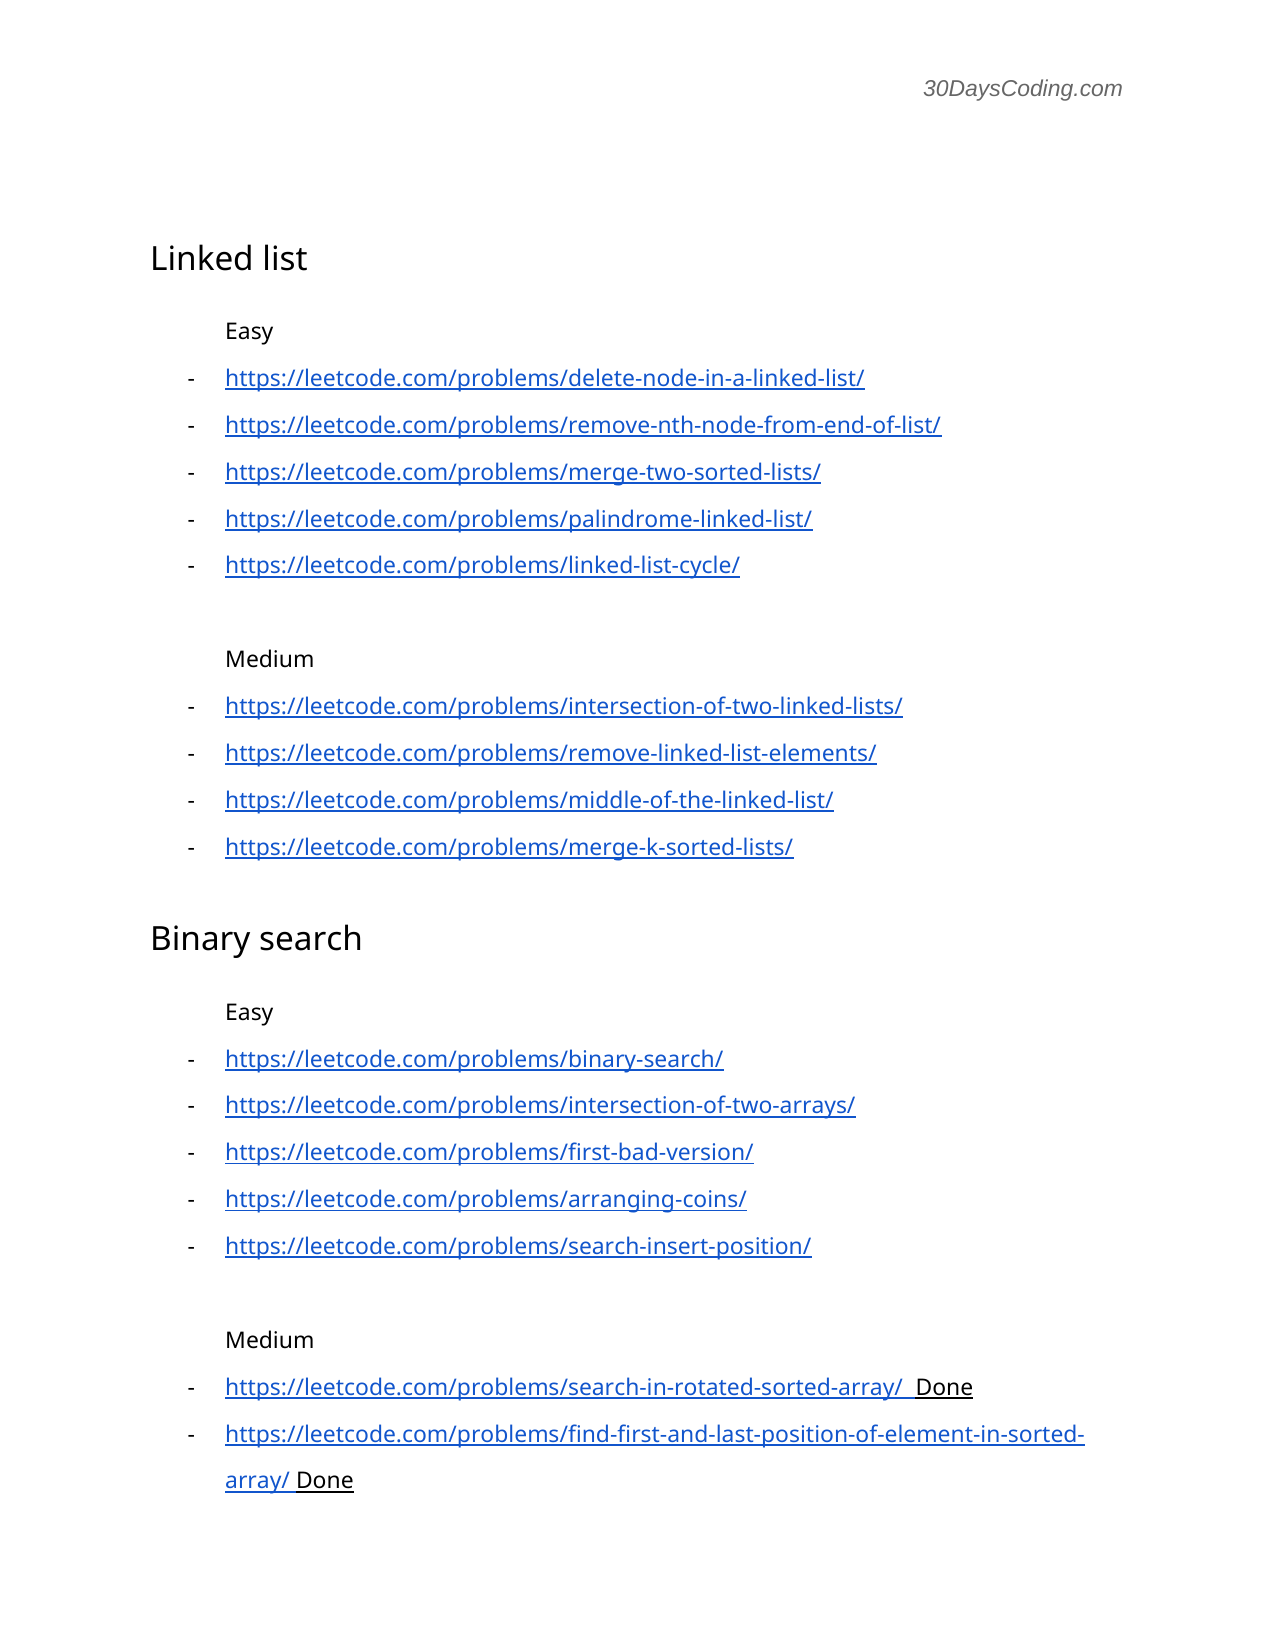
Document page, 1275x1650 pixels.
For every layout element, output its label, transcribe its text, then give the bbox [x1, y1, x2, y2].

text Medium [225, 1324, 1125, 1355]
text Medium [225, 643, 1125, 674]
list https://leetcode.com/problems/middle-of-the-linked-list/ [187, 784, 1125, 815]
list https://leetcode.com/problems/first-bad-version/ [187, 1136, 1125, 1167]
list https://leetcode.com/problems/intersection-of-two-linked-lists/ [187, 690, 1125, 721]
list https://leetcode.com/problems/linked-list-cycle/ [187, 549, 1125, 581]
subtitle Linked list [150, 234, 1125, 280]
list https://leetcode.com/problems/find-first-and-last-position-of-element-in-sorted-array/ Done [187, 1417, 1125, 1496]
list https://leetcode.com/problems/arranging-coins/ [187, 1183, 1125, 1214]
text Easy [225, 996, 1125, 1027]
list https://leetcode.com/problems/remove-linked-list-elements/ [187, 737, 1125, 768]
list https://leetcode.com/problems/search-insert-position/ [187, 1230, 1125, 1261]
list https://leetcode.com/problems/binary-search/ [187, 1042, 1125, 1074]
list https://leetcode.com/problems/remove-nth-node-from-end-of-list/ [187, 409, 1125, 440]
subtitle Binary search [150, 915, 1125, 960]
list https://leetcode.com/problems/merge-two-sorted-lists/ [187, 456, 1125, 487]
list https://leetcode.com/problems/search-in-rotated-sorted-array/ Done [187, 1371, 1125, 1402]
list https://leetcode.com/problems/merge-k-sorted-lists/ [187, 831, 1125, 862]
list https://leetcode.com/problems/palindrome-linked-list/ [187, 502, 1125, 534]
text Easy [225, 315, 1125, 346]
list https://leetcode.com/problems/delete-node-in-a-linked-list/ [187, 362, 1125, 393]
list https://leetcode.com/problems/intersection-of-two-arrays/ [187, 1089, 1125, 1121]
